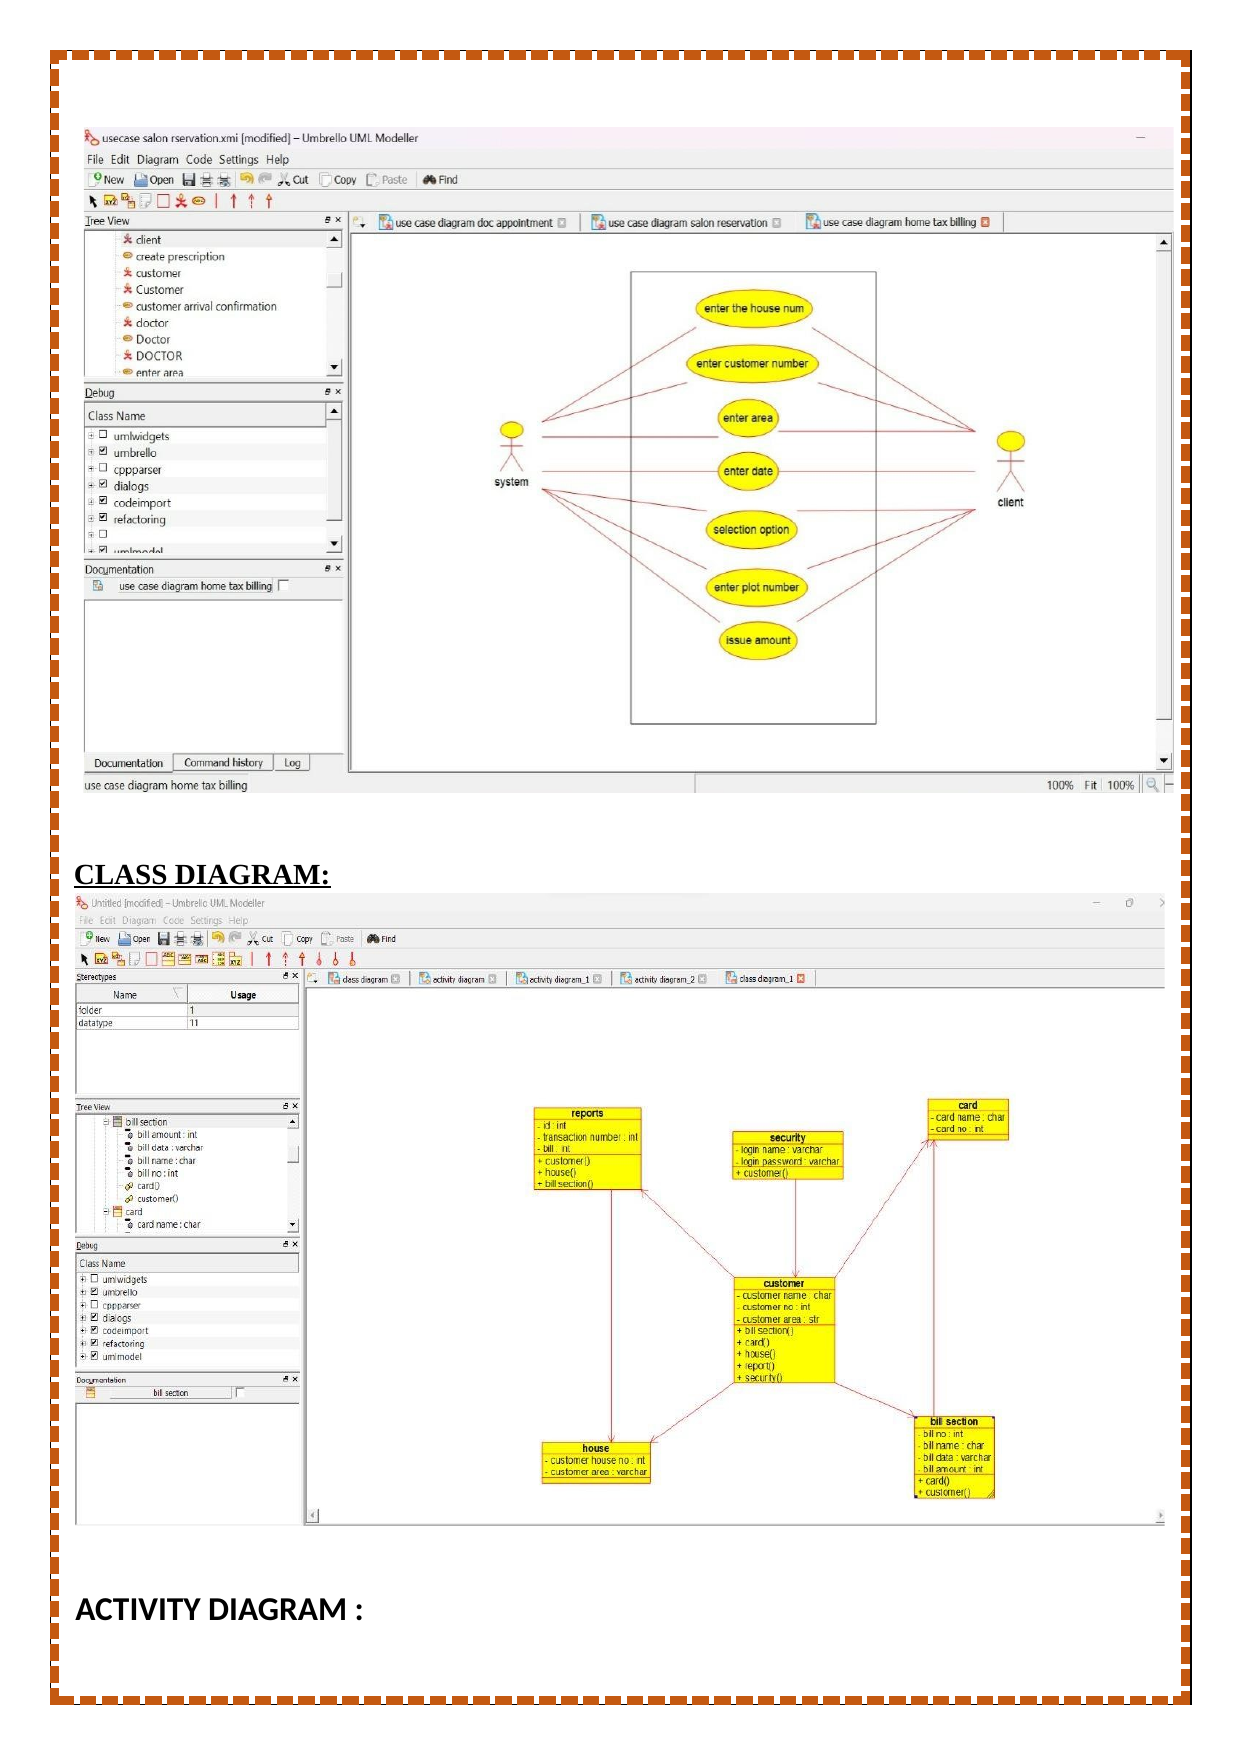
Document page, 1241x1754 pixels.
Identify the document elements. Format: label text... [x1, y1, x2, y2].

picture [83, 127, 1174, 793]
picture [75, 893, 1165, 1526]
text CLASS DIAGRAM: [73, 857, 1173, 891]
text ACTIVITY DIAGRAM : [75, 1588, 1173, 1629]
